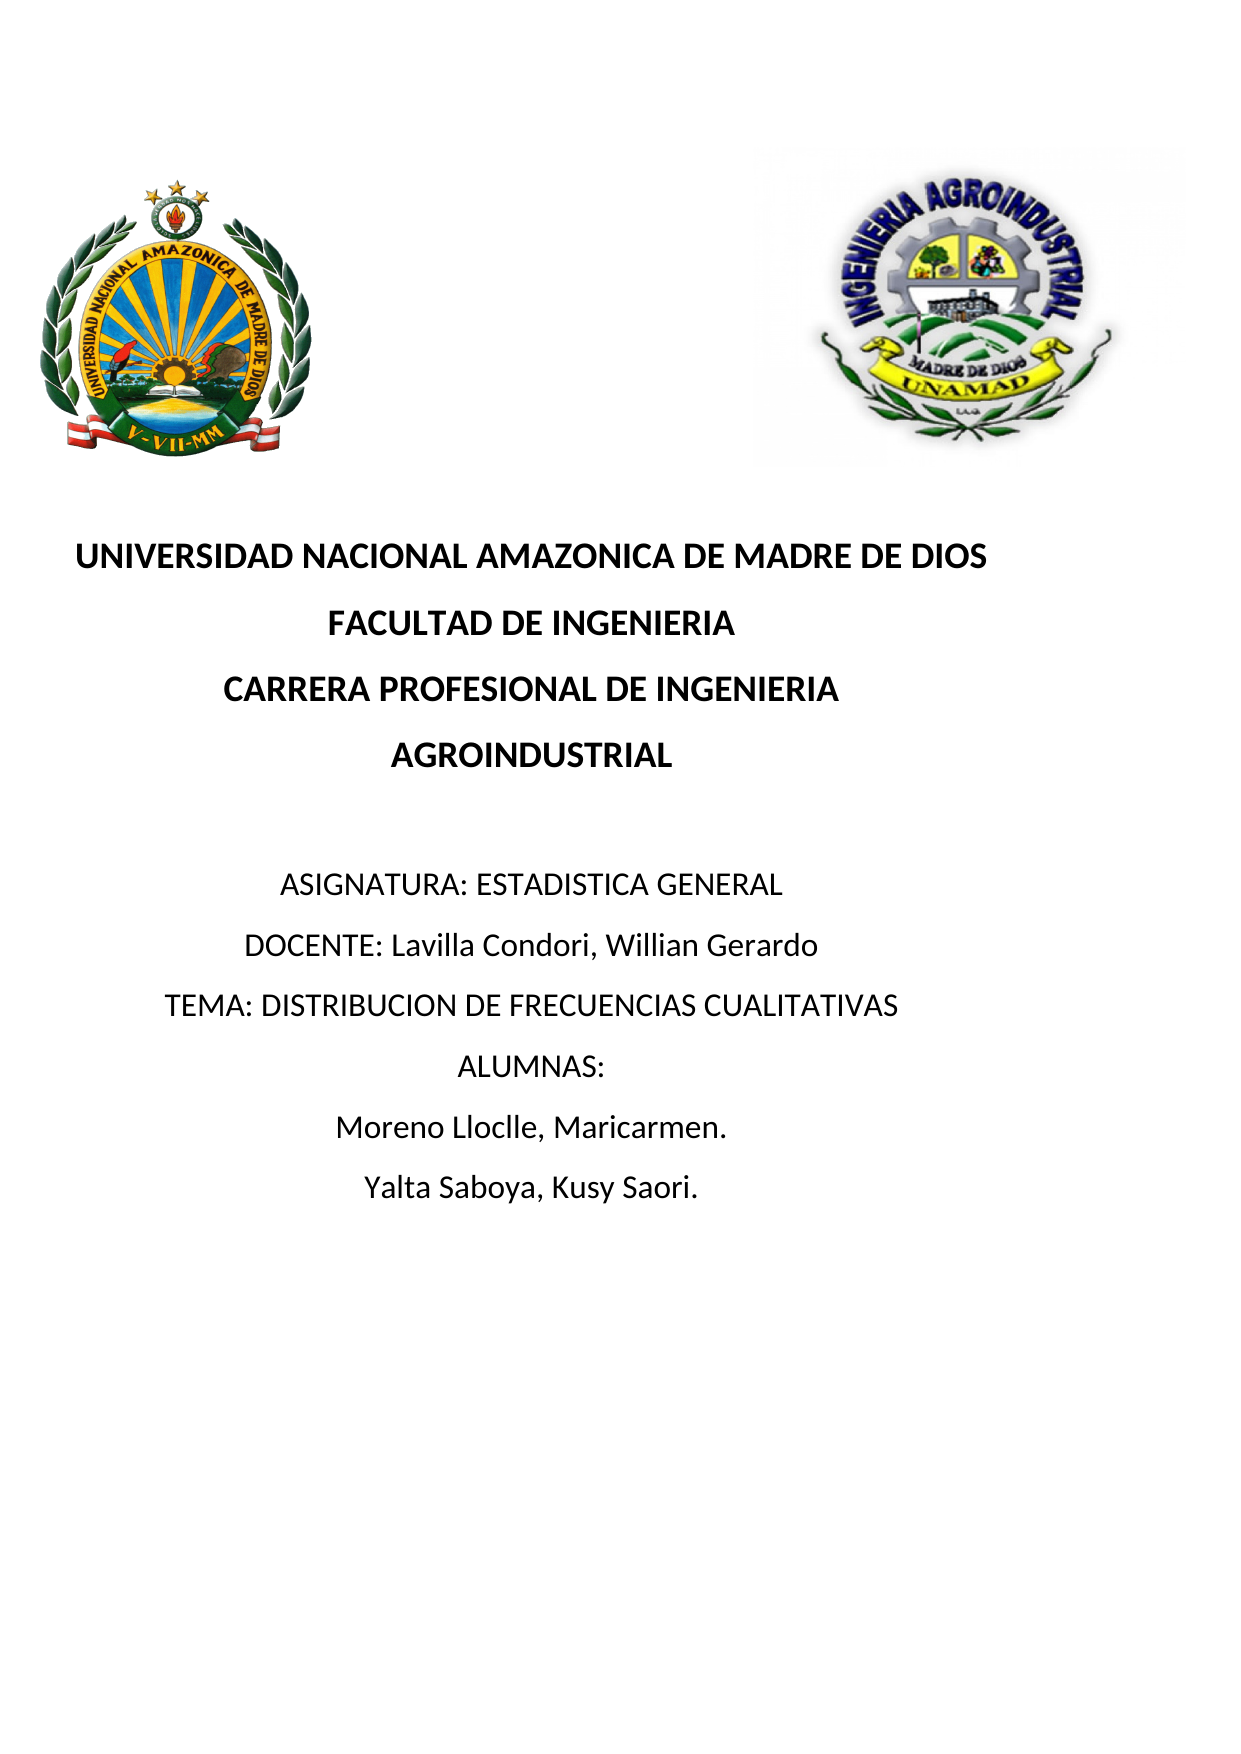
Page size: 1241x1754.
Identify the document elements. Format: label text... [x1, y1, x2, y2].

text Yalta Saboya, Kusy Saori. [0, 1166, 1063, 1207]
text ALUMNAS: [0, 1045, 1063, 1086]
text DOCENTE: Lavilla Condori, Willian Gerardo [0, 924, 1063, 964]
text UNIVERSIDAD NACIONAL AMAZONICA DE MADRE DE DIOS [0, 532, 1063, 578]
text ASIGNATURA: ESTADISTICA GENERAL [0, 863, 1063, 904]
picture [753, 147, 1186, 467]
text AGROINDUSTRIAL [0, 731, 1063, 777]
picture [31, 174, 319, 467]
text CARRERA PROFESIONAL DE INGENIERIA [0, 665, 1063, 711]
text TEMA: DISTRIBUCION DE FRECUENCIAS CUALITATIVAS [0, 984, 1063, 1025]
text Moreno Lloclle, Maricarmen. [0, 1106, 1063, 1146]
text FACULTAD DE INGENIERIA [0, 599, 1063, 644]
